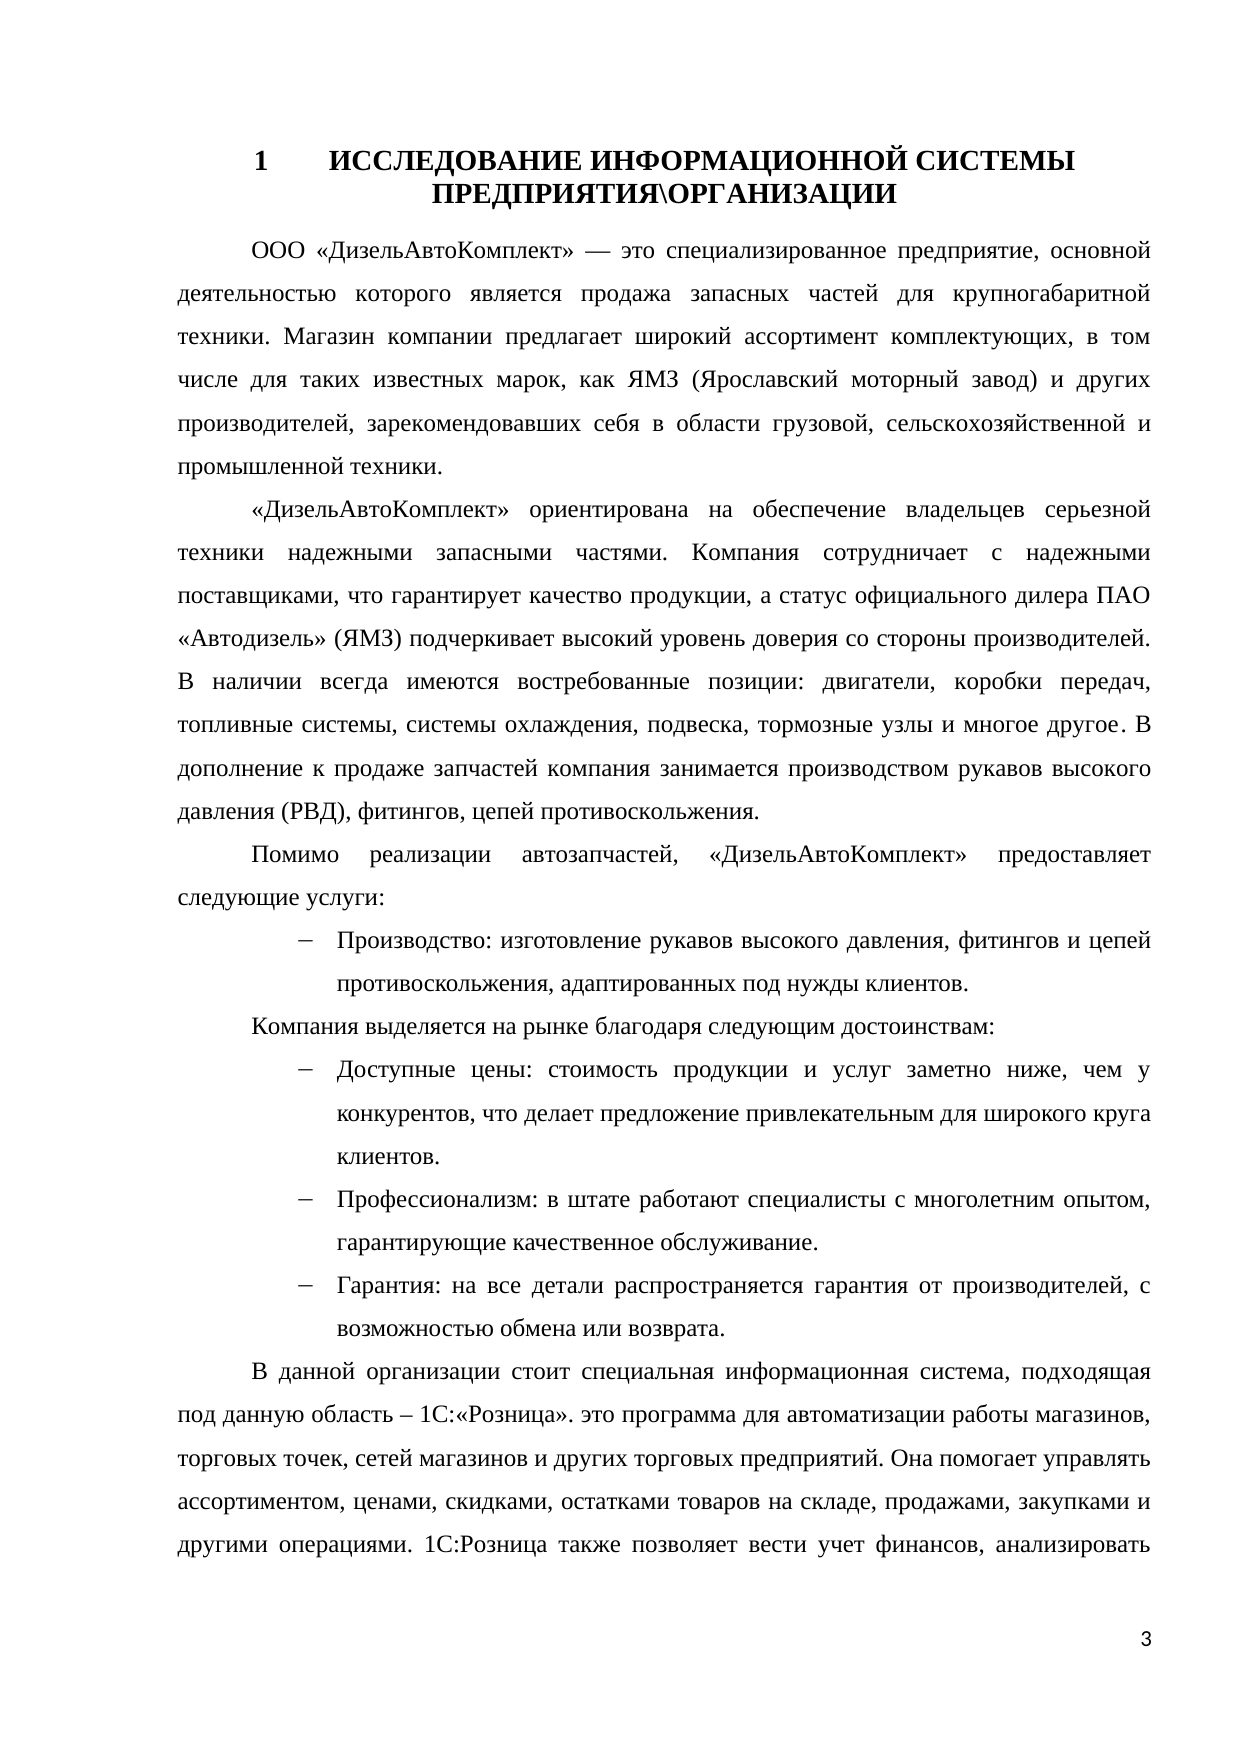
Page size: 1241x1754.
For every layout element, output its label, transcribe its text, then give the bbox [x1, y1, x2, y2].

subtitle ИССЛЕДОВАНИЕ ИНФОРМАЦИОННОЙ СИСТЕМЫ ПРЕДПРИЯТИЯ\ОРГАНИЗАЦИИ [177, 143, 1152, 210]
text Компания выделяется на рынке благодаря следующим достоинствам: [177, 1011, 1152, 1040]
list Гарантия: на все детали распространяется гарантия от производителей, с возможностью обмена или возврата. [295, 1270, 1152, 1342]
list Профессионализм: в штате работают специалисты с многолетним опытом, гарантирующие качественное обслуживание. [295, 1184, 1152, 1256]
list Доступные цены: стоимость продукции и услуг заметно ниже, чем у конкурентов, что делает предложение привлекательным для широкого круга клиентов. [295, 1054, 1152, 1169]
text ООО «ДизельАвтоКомплект» — это специализированное предприятие, основной деятельностью которого является продажа запасных частей для крупногабаритной техники. Магазин компании предлагает широкий ассортимент комплектующих, в том числе для таких известных марок, как ЯМЗ (Ярославский моторный завод) и других производителей, зарекомендовавших себя в области грузовой, сельскохозяйственной и промышленной техники. [177, 235, 1152, 479]
text Помимо реализации автозапчастей, «ДизельАвтоКомплект» предоставляет следующие услуги: [177, 839, 1152, 911]
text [177, 1356, 1152, 1558]
text «ДизельАвтоКомплект» ориентирована на обеспечение владельцев серьезной техники надежными запасными частями. Компания сотрудничает с надежными поставщиками, что гарантирует качество продукции, а статус официального дилера ПАО «Автодизель» (ЯМЗ) подчеркивает высокий уровень доверия со стороны производителей. В наличии всегда имеются востребованные позиции: двигатели, коробки передач, топливные системы, системы охлаждения, подвеска, тормозные узлы и многое другое. В дополнение к продаже запчастей компания занимается производством рукавов высокого давления (РВД), фитингов, цепей противоскольжения. [177, 494, 1152, 824]
list Производство: изготовление рукавов высокого давления, фитингов и цепей противоскольжения, адаптированных под нужды клиентов. [295, 925, 1152, 997]
